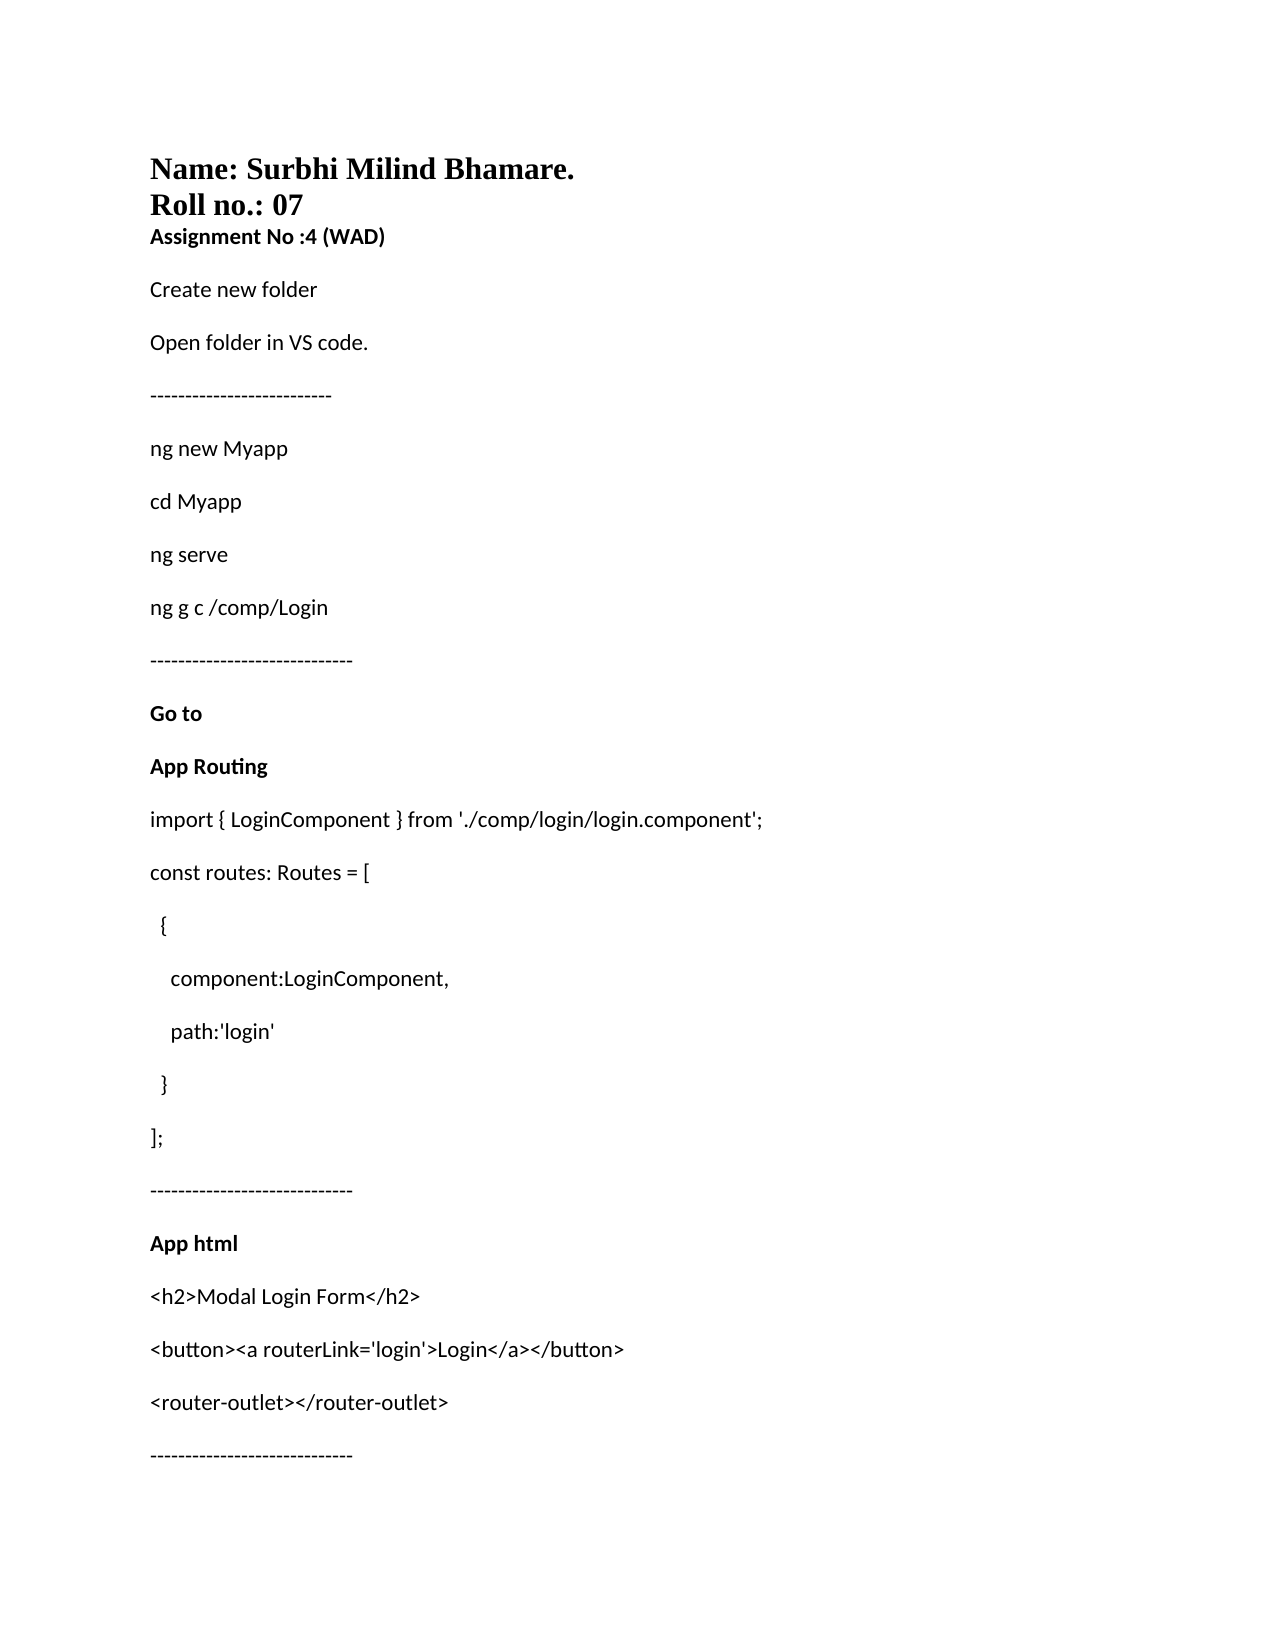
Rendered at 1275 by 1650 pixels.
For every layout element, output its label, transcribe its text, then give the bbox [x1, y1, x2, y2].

text -------------------------- [150, 381, 1125, 409]
text <h2>Modal Login Form</h2> [150, 1282, 1125, 1310]
text Create new folder [150, 275, 1125, 303]
text Open folder in VS code. [150, 328, 1125, 356]
text } [150, 1070, 1125, 1098]
text ng new Myapp [150, 434, 1125, 462]
text import { LoginComponent } from './comp/login/login.component'; [150, 805, 1125, 833]
text const routes: Routes = [ [150, 858, 1125, 886]
text { [150, 911, 1125, 939]
text cd Myapp [150, 487, 1125, 515]
text App Routing [150, 752, 1125, 780]
text ----------------------------- [150, 646, 1125, 674]
text path:'login' [150, 1017, 1125, 1045]
text Name: Surbhi Milind Bhamare. [150, 150, 1125, 186]
text component:LoginComponent, [150, 964, 1125, 992]
text ng serve [150, 540, 1125, 568]
text Roll no.: 07 [150, 186, 1125, 222]
text <router-outlet></router-outlet> [150, 1388, 1125, 1416]
text ]; [150, 1123, 1125, 1151]
text App html [150, 1229, 1125, 1257]
text Assignment No :4 (WAD) [150, 222, 1125, 250]
text ng g c /comp/Login [150, 593, 1125, 621]
text ----------------------------- [150, 1441, 1125, 1469]
text <button><a routerLink='login'>Login</a></button> [150, 1335, 1125, 1363]
text Go to [150, 699, 1125, 727]
text ----------------------------- [150, 1176, 1125, 1204]
